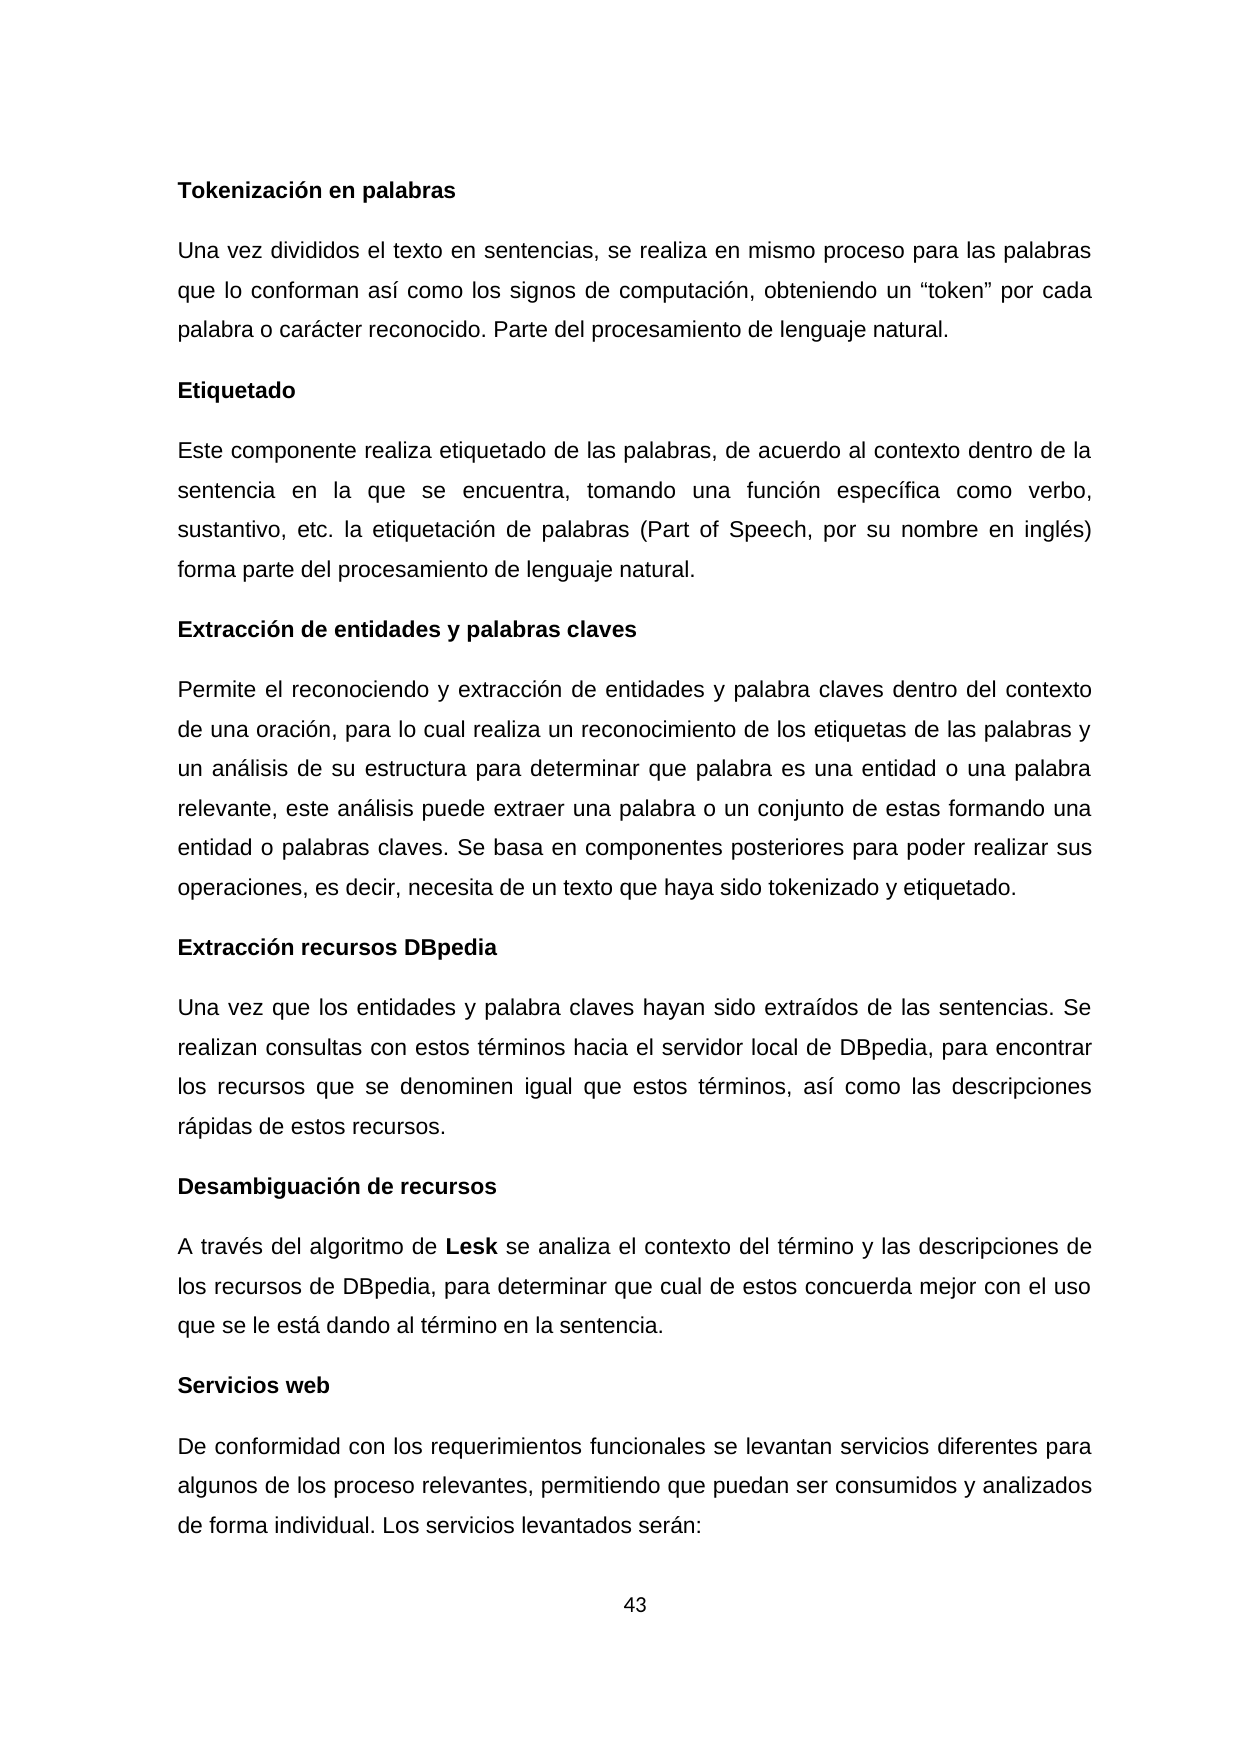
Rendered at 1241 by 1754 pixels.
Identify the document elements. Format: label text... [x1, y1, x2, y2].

text Extracción de entidades y palabras claves [177, 616, 1093, 642]
text A través del algoritmo de Lesk se analiza el contexto del término y las descripciones de los recursos de DBpedia, para determinar que cual de estos concuerda mejor con el uso que se le está dando al término en la sentencia. [177, 1233, 1093, 1338]
text Este componente realiza etiquetado de las palabras, de acuerdo al contexto dentro de la sentencia en la que se encuentra, tomando una función específica como verbo, sustantivo, etc. la etiquetación de palabras (Part of Speech, por su nombre en inglés) forma parte del procesamiento de lenguaje natural. [177, 437, 1093, 582]
text De conformidad con los requerimientos funcionales se levantan servicios diferentes para algunos de los proceso relevantes, permitiendo que puedan ser consumidos y analizados de forma individual. Los servicios levantados serán: [177, 1433, 1093, 1538]
text Extracción recursos DBpedia [177, 934, 1093, 960]
text Permite el reconociendo y extracción de entidades y palabra claves dentro del contexto de una oración, para lo cual realiza un reconocimiento de los etiquetas de las palabras y un análisis de su estructura para determinar que palabra es una entidad o una palabra relevante, este análisis puede extraer una palabra o un conjunto de estas formando una entidad o palabras claves. Se basa en componentes posteriores para poder realizar sus operaciones, es decir, necesita de un texto que haya sido tokenizado y etiquetado. [177, 676, 1093, 900]
text Una vez divididos el texto en sentencias, se realiza en mismo proceso para las palabras que lo conforman así como los signos de computación, obteniendo un “token” por cada palabra o carácter reconocido. Parte del procesamiento de lenguaje natural. [177, 237, 1093, 343]
text Una vez que los entidades y palabra claves hayan sido extraídos de las sentencias. Se realizan consultas con estos términos hacia el servidor local de DBpedia, para encontrar los recursos que se denominen igual que estos términos, así como las descripciones rápidas de estos recursos. [177, 994, 1093, 1139]
text Etiquetado [177, 377, 1093, 403]
text Servicios web [177, 1372, 1093, 1399]
text Desambiguación de recursos [177, 1173, 1093, 1199]
text Tokenización en palabras [177, 177, 1093, 203]
